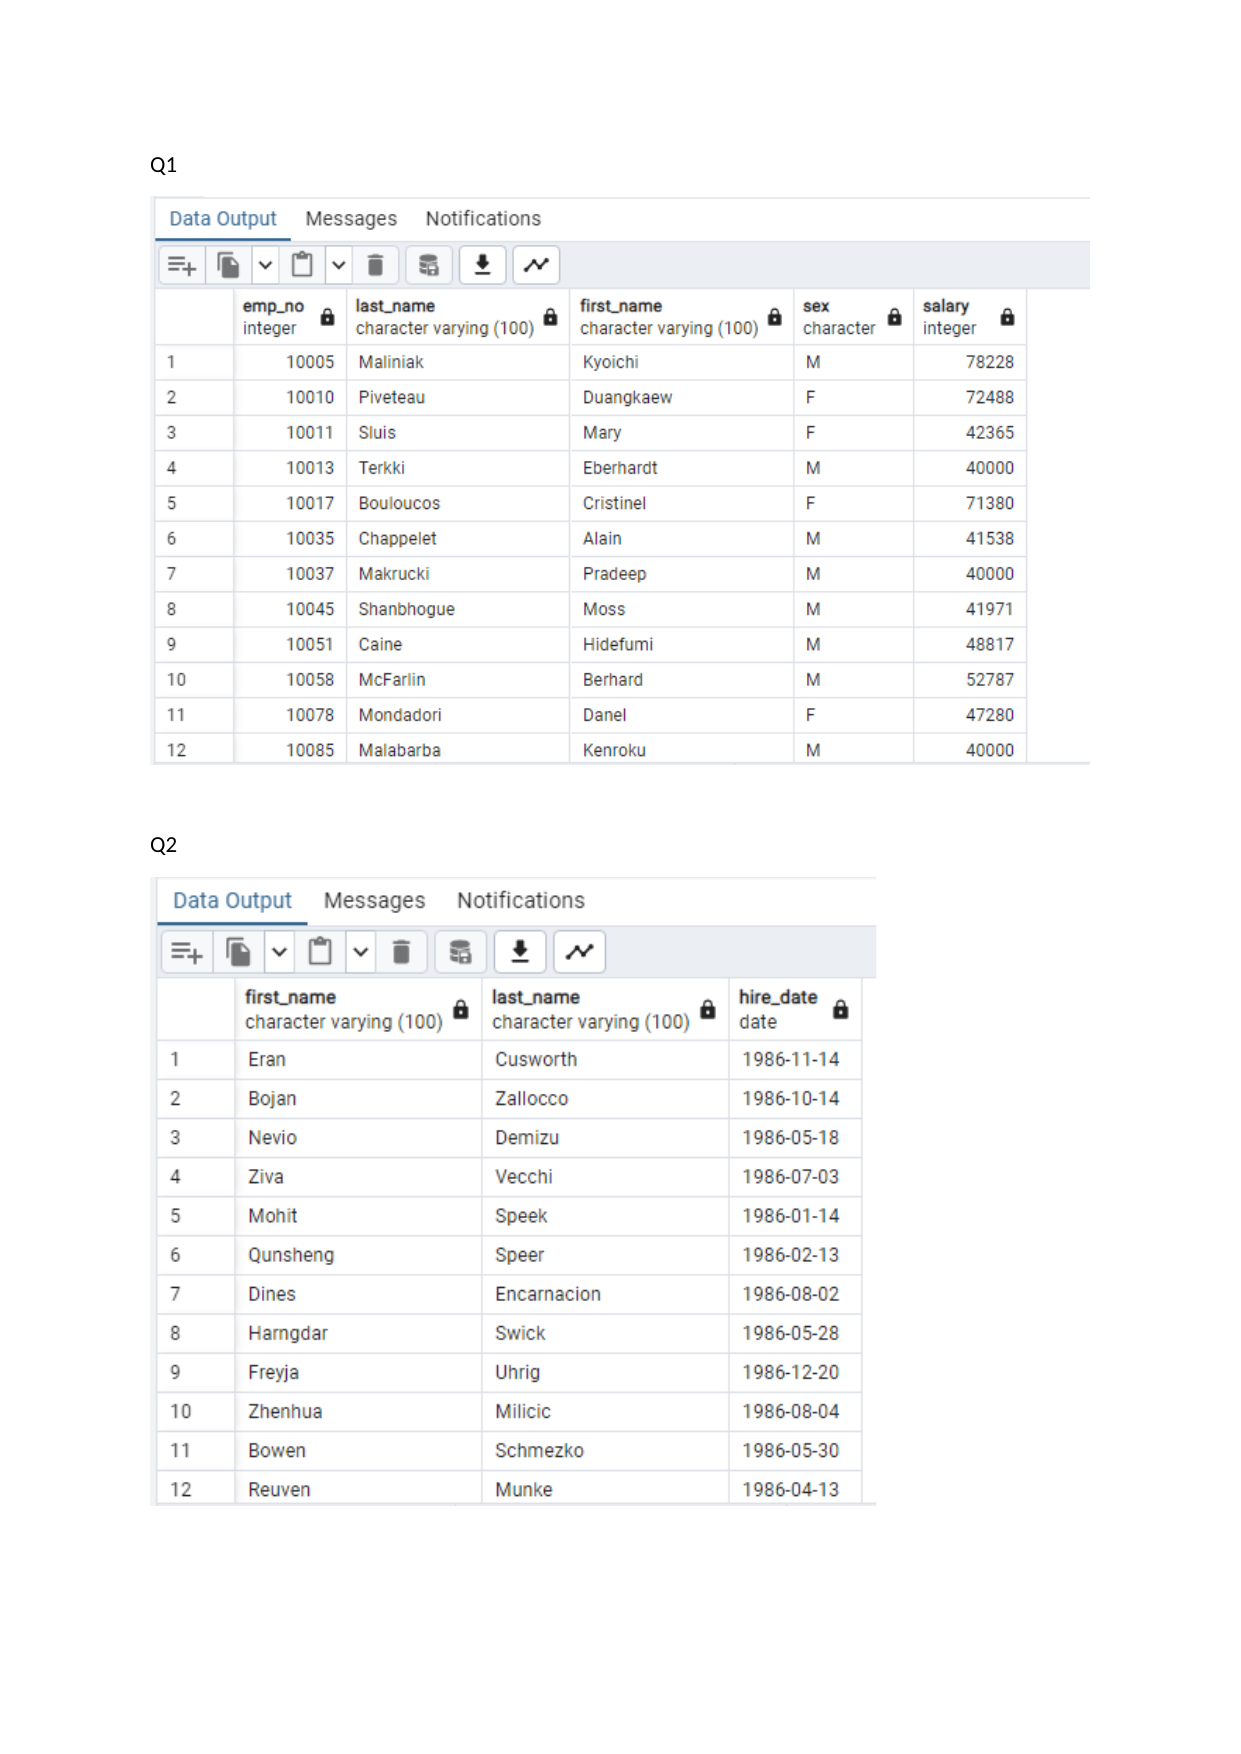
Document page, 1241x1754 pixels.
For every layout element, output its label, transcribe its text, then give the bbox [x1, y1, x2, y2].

text Q1 [150, 150, 1090, 178]
text Q2 [150, 831, 1090, 859]
picture [150, 877, 877, 1506]
picture [150, 196, 1091, 765]
